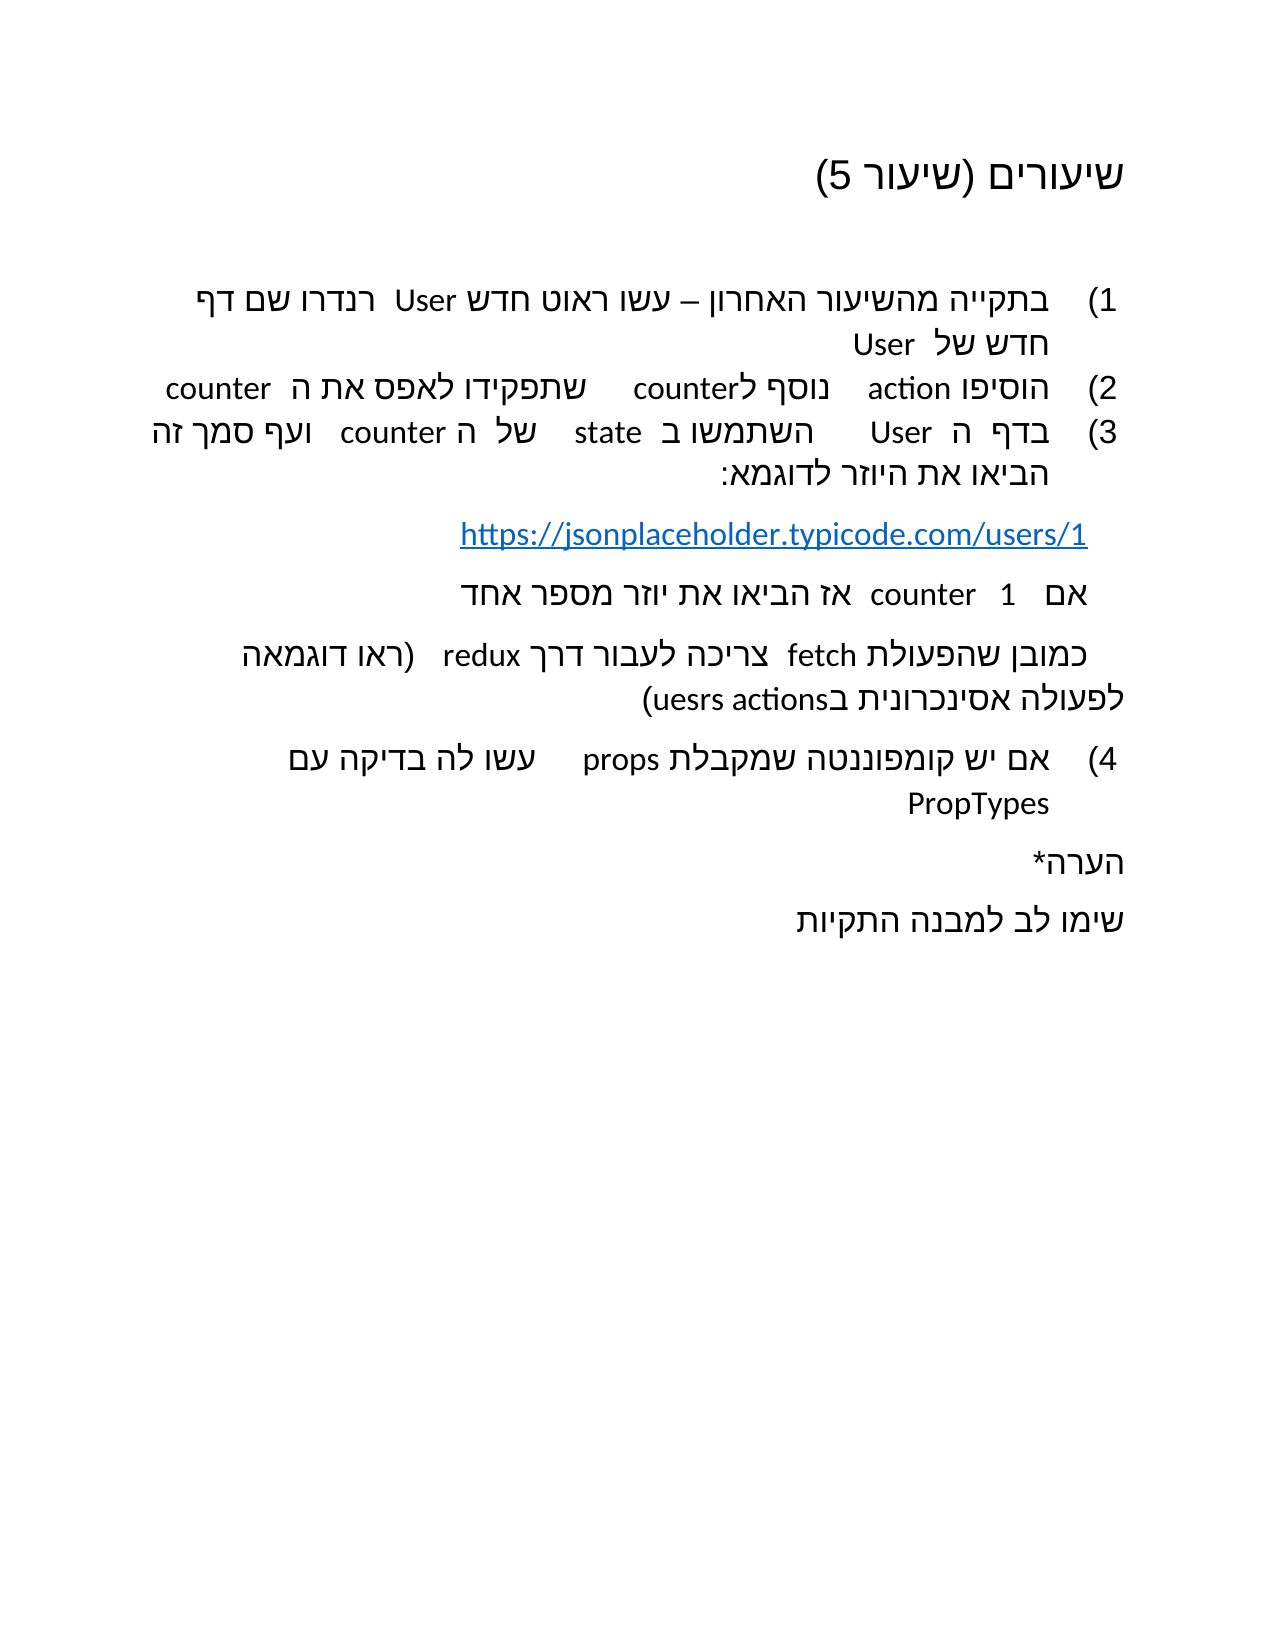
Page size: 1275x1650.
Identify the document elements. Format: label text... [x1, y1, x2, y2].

text https://jsonplaceholder.typicode.com/users/1 [150, 512, 1087, 553]
text שימו לב למבנה התקיות [150, 901, 1125, 939]
text כמובן שהפעולת fetch צריכה לעבור דרך redux (ראו דוגמאה לפעולה אסינכרונית בuesrs actions) [150, 634, 1125, 718]
list בדף ה User השתמשו ב state של ה counter ועף סמך זה הביאו את היוזר לדוגמא: [150, 411, 1087, 493]
text שיעורים (שיעור 5) [150, 150, 1125, 198]
list בתקייה מהשיעור האחרון – עשו ראוט חדש User רנדרו שם דף חדש של User [150, 279, 1087, 363]
list הוסיפו action נוסף לcounter שתפקידו לאפס את ה counter [150, 367, 1087, 407]
text הערה* [150, 843, 1125, 881]
list אם יש קומפוננטה שמקבלת props עשו לה בדיקה עם PropTypes [150, 738, 1087, 823]
text אם counter 1 אז הביאו את יוזר מספר אחד [150, 573, 1087, 614]
